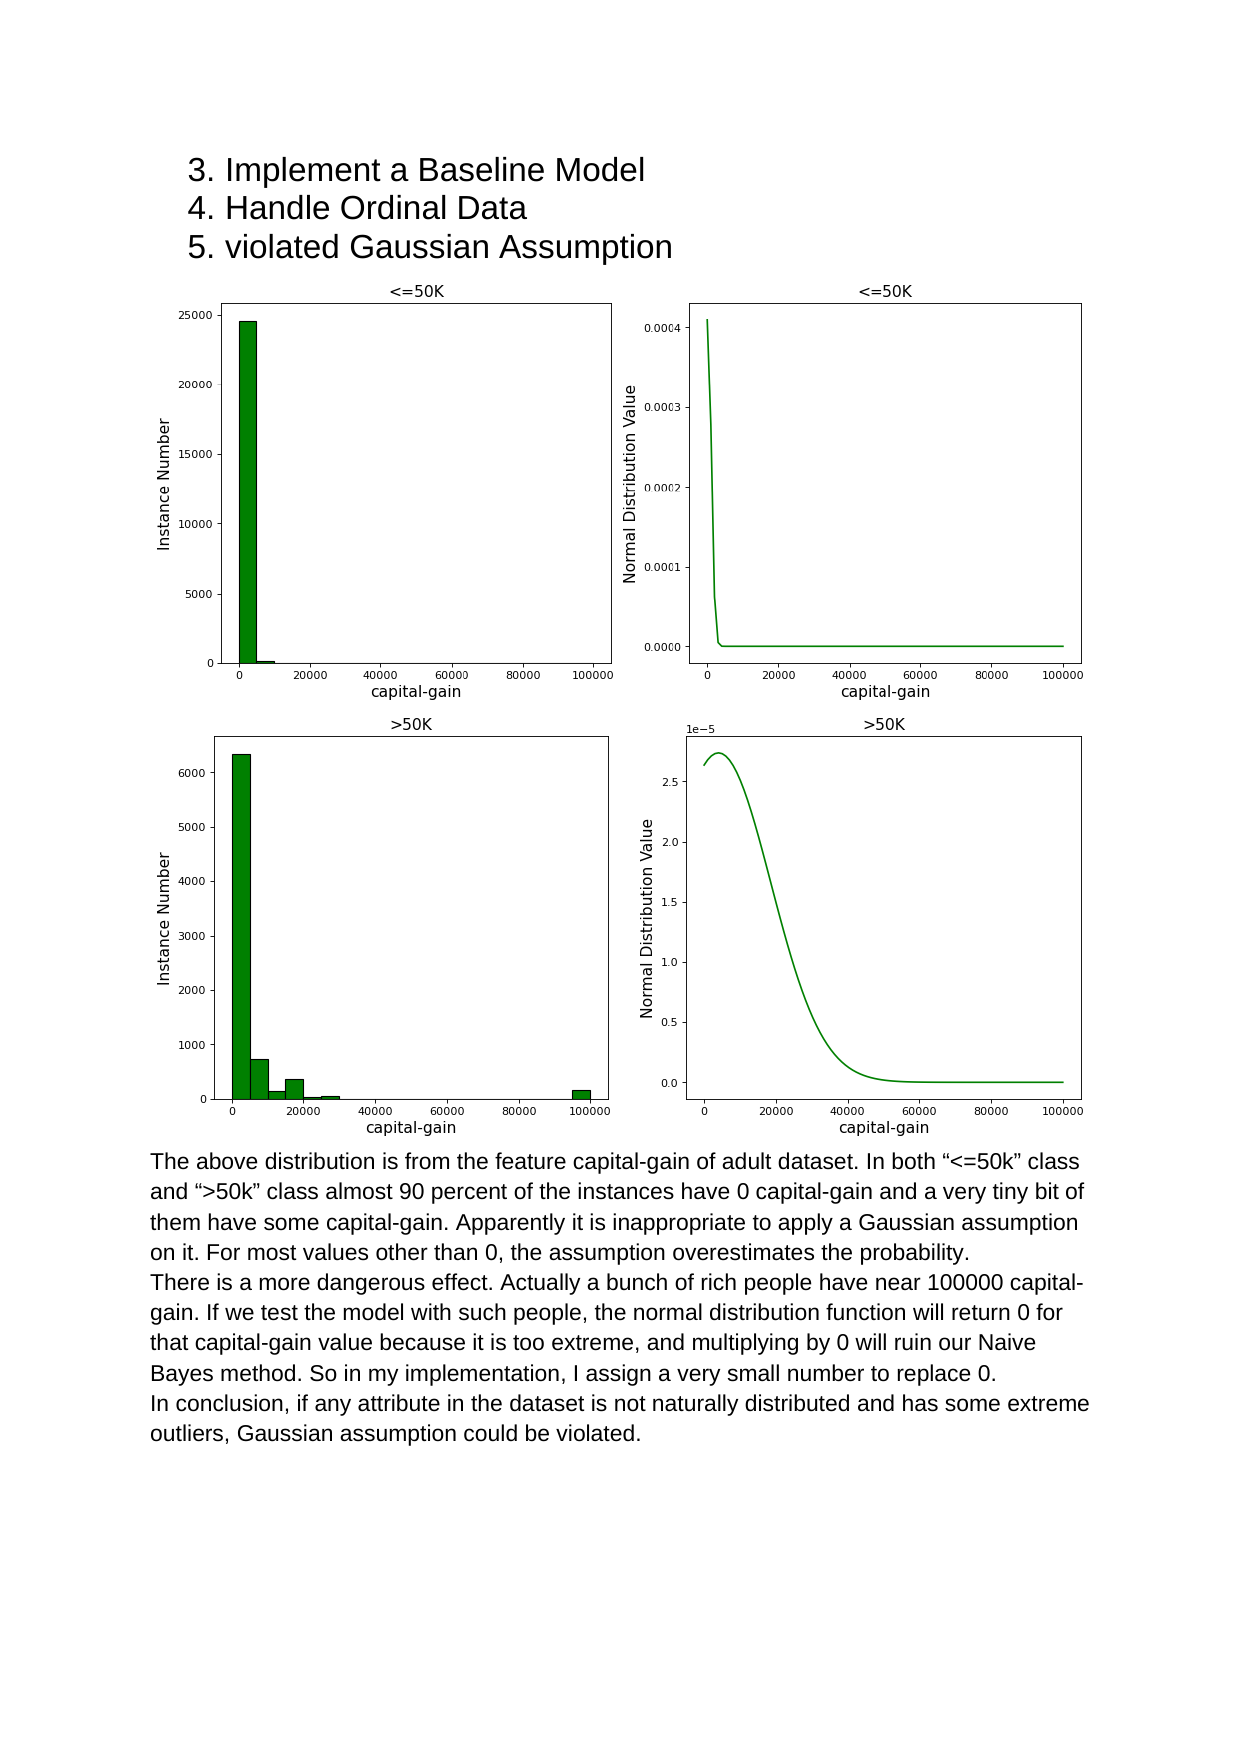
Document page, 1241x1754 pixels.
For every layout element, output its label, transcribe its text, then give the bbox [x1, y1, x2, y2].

text In conclusion, if any attribute in the dataset is not naturally distributed and has some extreme outliers, Gaussian assumption could be violated. [150, 1390, 1090, 1446]
subtitle Implement a Baseline Model [187, 150, 1090, 188]
subtitle Handle Ordinal Data [187, 188, 1090, 227]
subtitle violated Gaussian Assumption [187, 227, 1090, 265]
text There is a more dangerous effect. Actually a bunch of rich people have near 100000 capital-gain. If we test the model with such people, the normal distribution function will return 0 for that capital-gain value because it is too extreme, and multiplying by 0 will ruin our Naive Bayes method. So in my implementation, I assign a very small number to replace 0. [150, 1269, 1090, 1386]
picture [150, 710, 1091, 1145]
text The above distribution is from the feature capital-gain of adult dataset. In both “<=50k” class and “>50k” class almost 90 percent of the instances have 0 capital-gain and a very tiny bit of them have some capital-gain. Apparently it is inappropriate to apply a Gaussian assumption on it. For most values other than 0, the assumption overestimates the probability. [150, 1148, 1090, 1265]
picture [150, 277, 1091, 707]
